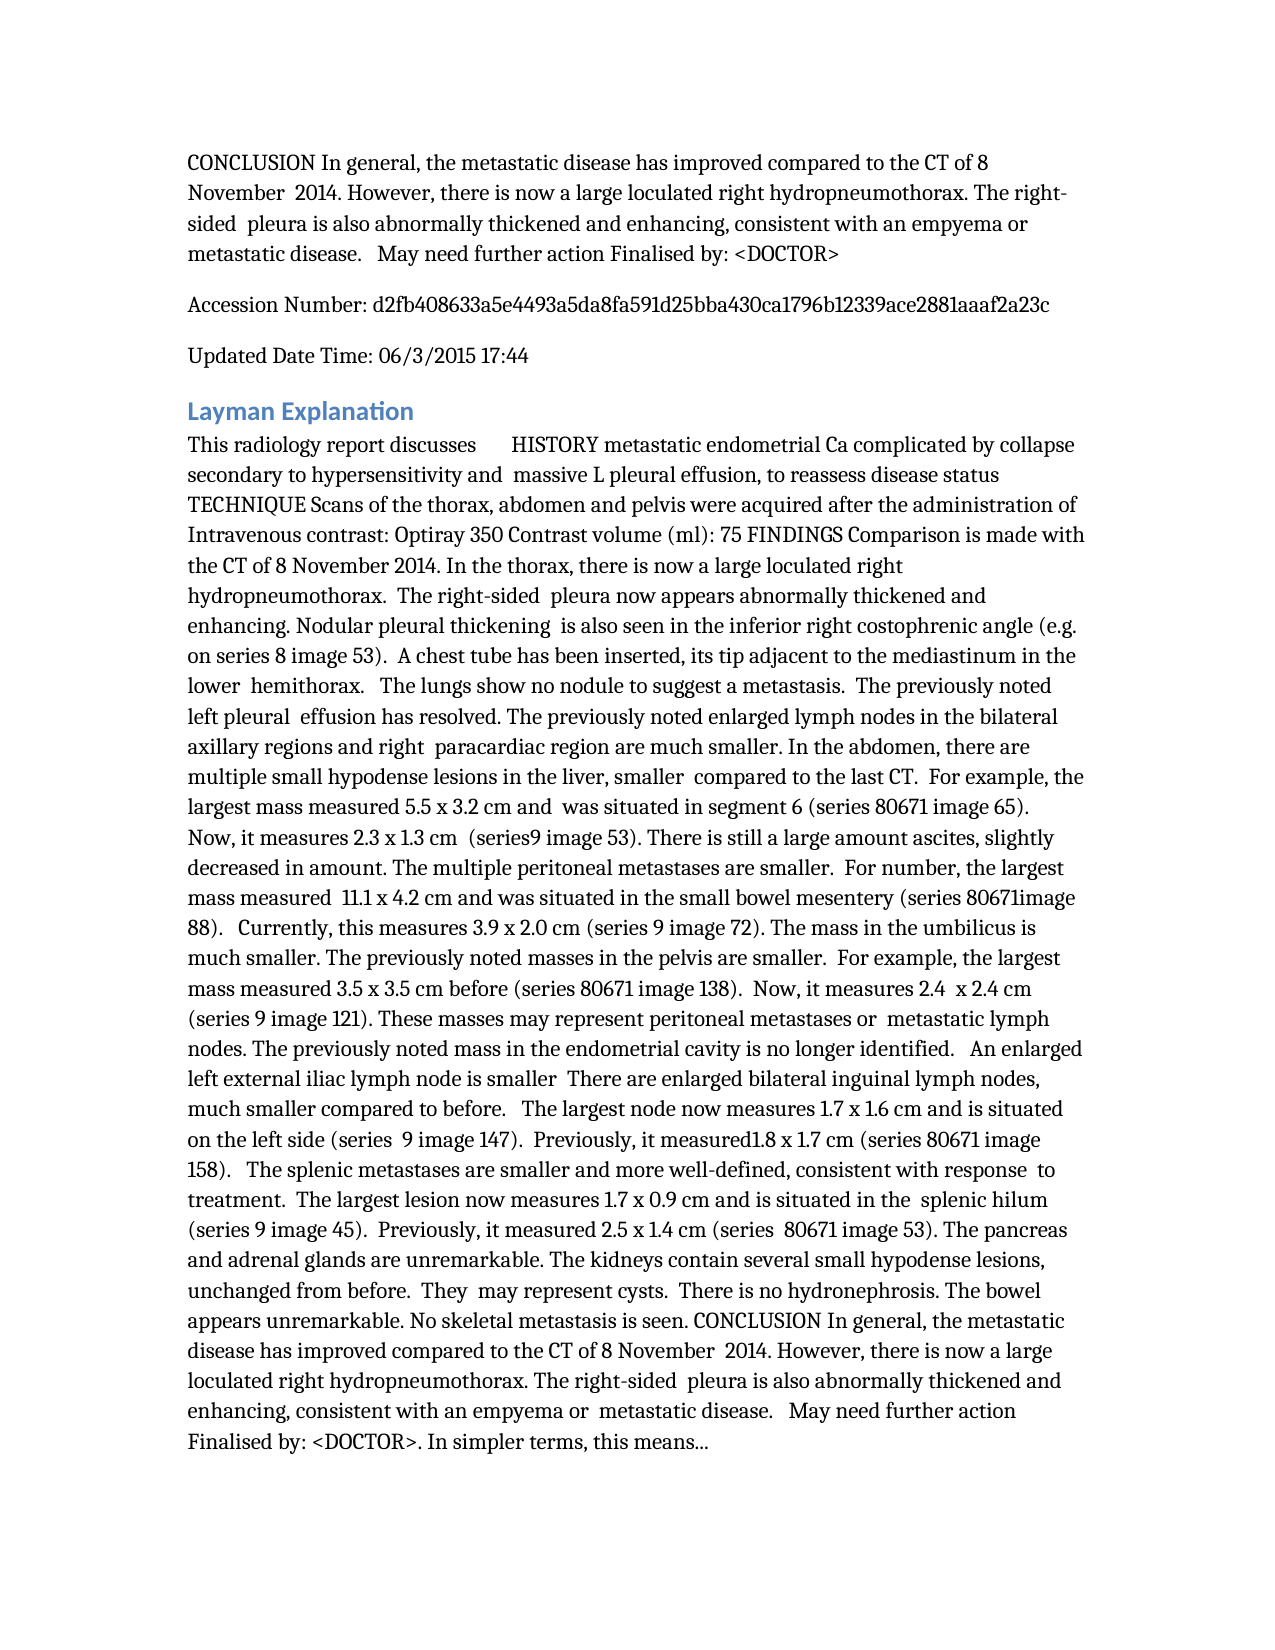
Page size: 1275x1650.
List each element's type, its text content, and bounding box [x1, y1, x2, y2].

text Accession Number: d2fb408633a5e4493a5da8fa591d25bba430ca1796b12339ace2881aaaf2a23c [187, 292, 1087, 318]
text This radiology report discusses HISTORY metastatic endometrial Ca complicated by collapse secondary to hypersensitivity and massive L pleural effusion, to reassess disease status TECHNIQUE Scans of the thorax, abdomen and pelvis were acquired after the administration of Intravenous contrast: Optiray 350 Contrast volume (ml): 75 FINDINGS Comparison is made with the CT of 8 November 2014. In the thorax, there is now a large loculated right hydropneumothorax. The right-sided pleura now appears abnormally thickened and enhancing. Nodular pleural thickening is also seen in the inferior right costophrenic angle (e.g. on series 8 image 53). A chest tube has been inserted, its tip adjacent to the mediastinum in the lower hemithorax. The lungs show no nodule to suggest a metastasis. The previously noted left pleural effusion has resolved. The previously noted enlarged lymph nodes in the bilateral axillary regions and right paracardiac region are much smaller. In the abdomen, there are multiple small hypodense lesions in the liver, smaller compared to the last CT. For example, the largest mass measured 5.5 x 3.2 cm and was situated in segment 6 (series 80671 image 65). Now, it measures 2.3 x 1.3 cm (series9 image 53). There is still a large amount ascites, slightly decreased in amount. The multiple peritoneal metastases are smaller. For number, the largest mass measured 11.1 x 4.2 cm and was situated in the small bowel mesentery (series 80671image 88). Currently, this measures 3.9 x 2.0 cm (series 9 image 72). The mass in the umbilicus is much smaller. The previously noted masses in the pelvis are smaller. For example, the largest mass measured 3.5 x 3.5 cm before (series 80671 image 138). Now, it measures 2.4 x 2.4 cm (series 9 image 121). These masses may represent peritoneal metastases or metastatic lymph nodes. The previously noted mass in the endometrial cavity is no longer identified. An enlarged left external iliac lymph node is smaller There are enlarged bilateral inguinal lymph nodes, much smaller compared to before. The largest node now measures 1.7 x 1.6 cm and is situated on the left side (series 9 image 147). Previously, it measured1.8 x 1.7 cm (series 80671 image 158). The splenic metastases are smaller and more well-defined, consistent with response to treatment. The largest lesion now measures 1.7 x 0.9 cm and is situated in the splenic hilum (series 9 image 45). Previously, it measured 2.5 x 1.4 cm (series 80671 image 53). The pancreas and adrenal glands are unremarkable. The kidneys contain several small hypodense lesions, unchanged from before. They may represent cysts. There is no hydronephrosis. The bowel appears unremarkable. No skeletal metastasis is seen. CONCLUSION In general, the metastatic disease has improved compared to the CT of 8 November 2014. However, there is now a large loculated right hydropneumothorax. The right-sided pleura is also abnormally thickened and enhancing, consistent with an empyema or metastatic disease. May need further action Finalised by: <DOCTOR>. In simpler terms, this means... [187, 432, 1087, 1455]
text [187, 150, 1087, 267]
subtitle Layman Explanation [187, 394, 1087, 427]
text Updated Date Time: 06/3/2015 17:44 [187, 343, 1087, 369]
